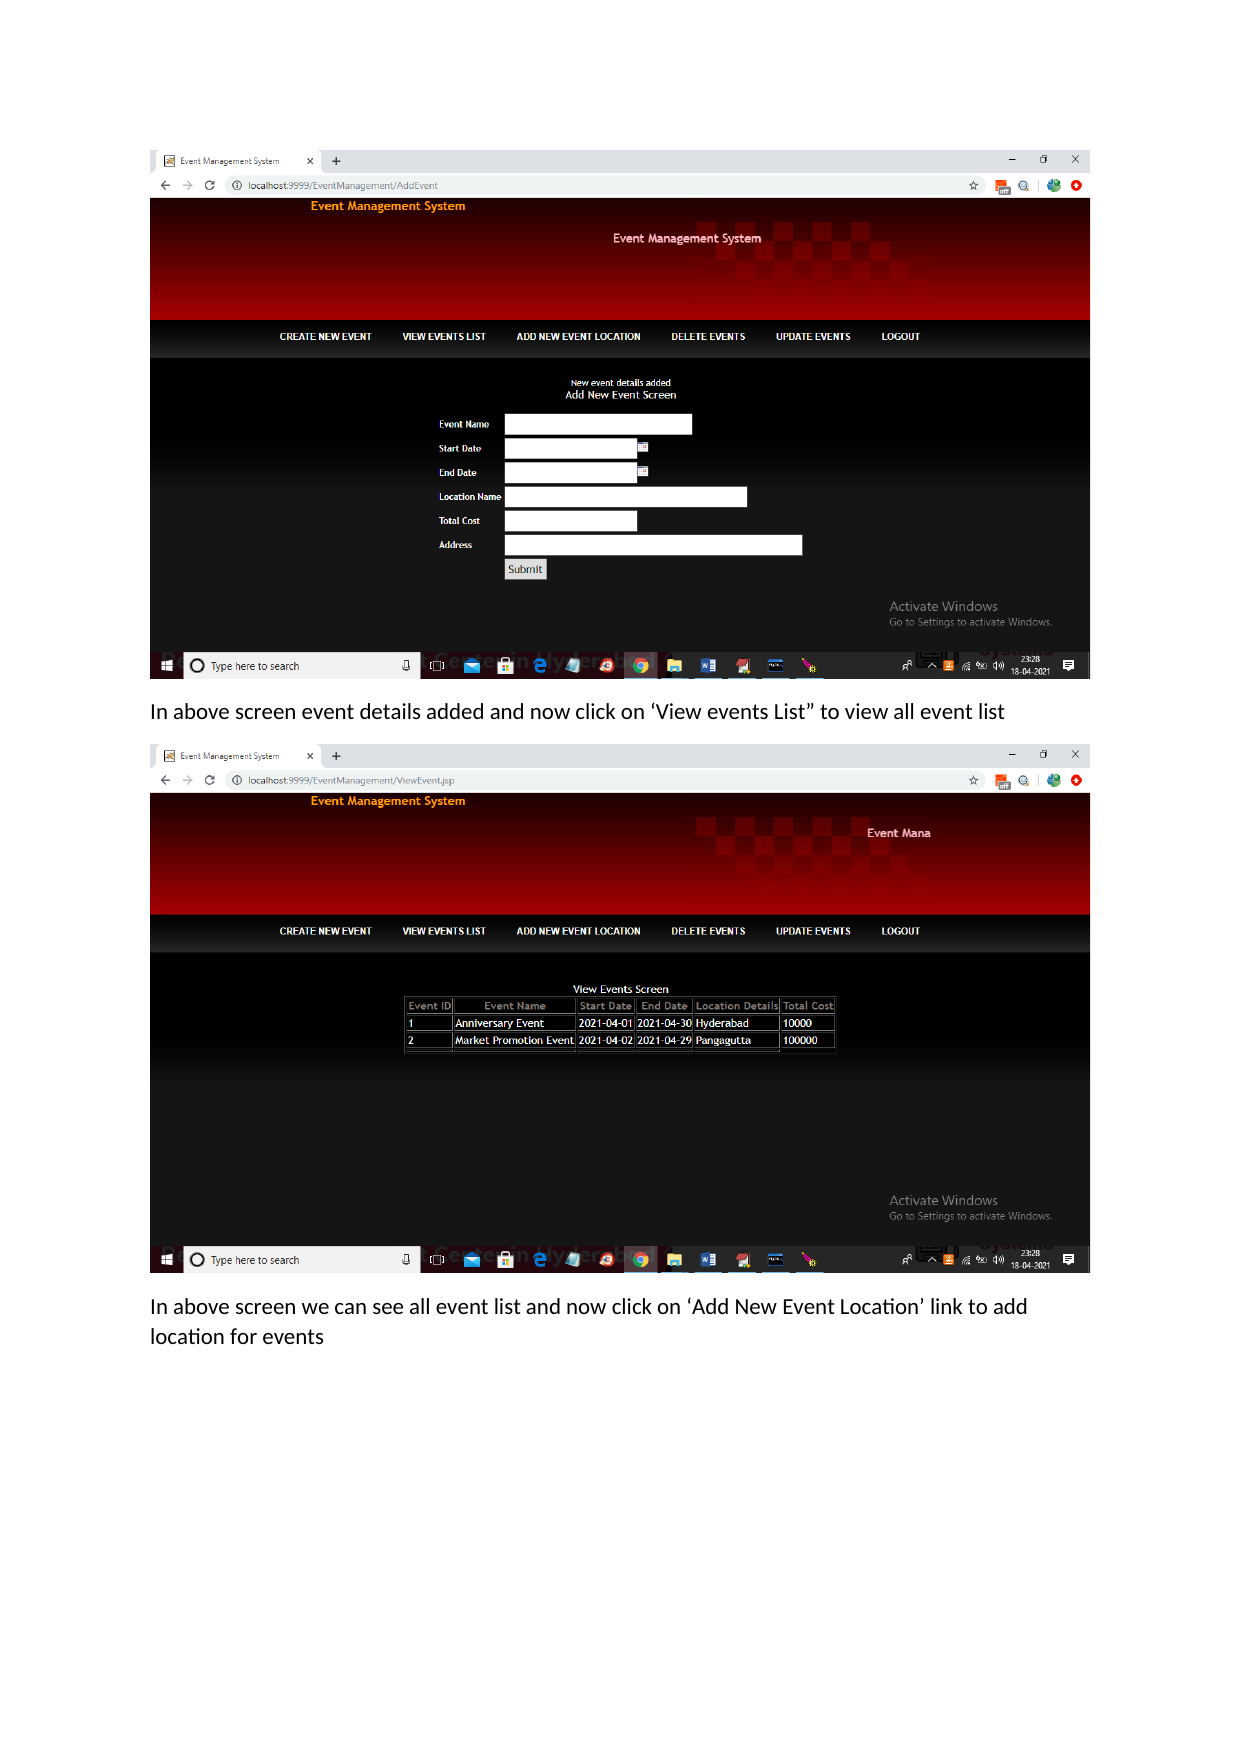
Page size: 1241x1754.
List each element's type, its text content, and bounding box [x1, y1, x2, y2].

picture [150, 150, 1091, 679]
text In above screen we can see all event list and now click on ‘Add New Event Location’ link to add location for events [150, 1292, 1090, 1350]
picture [150, 744, 1091, 1273]
text In above screen event details added and now click on ‘View events List” to view all event list [150, 697, 1090, 726]
